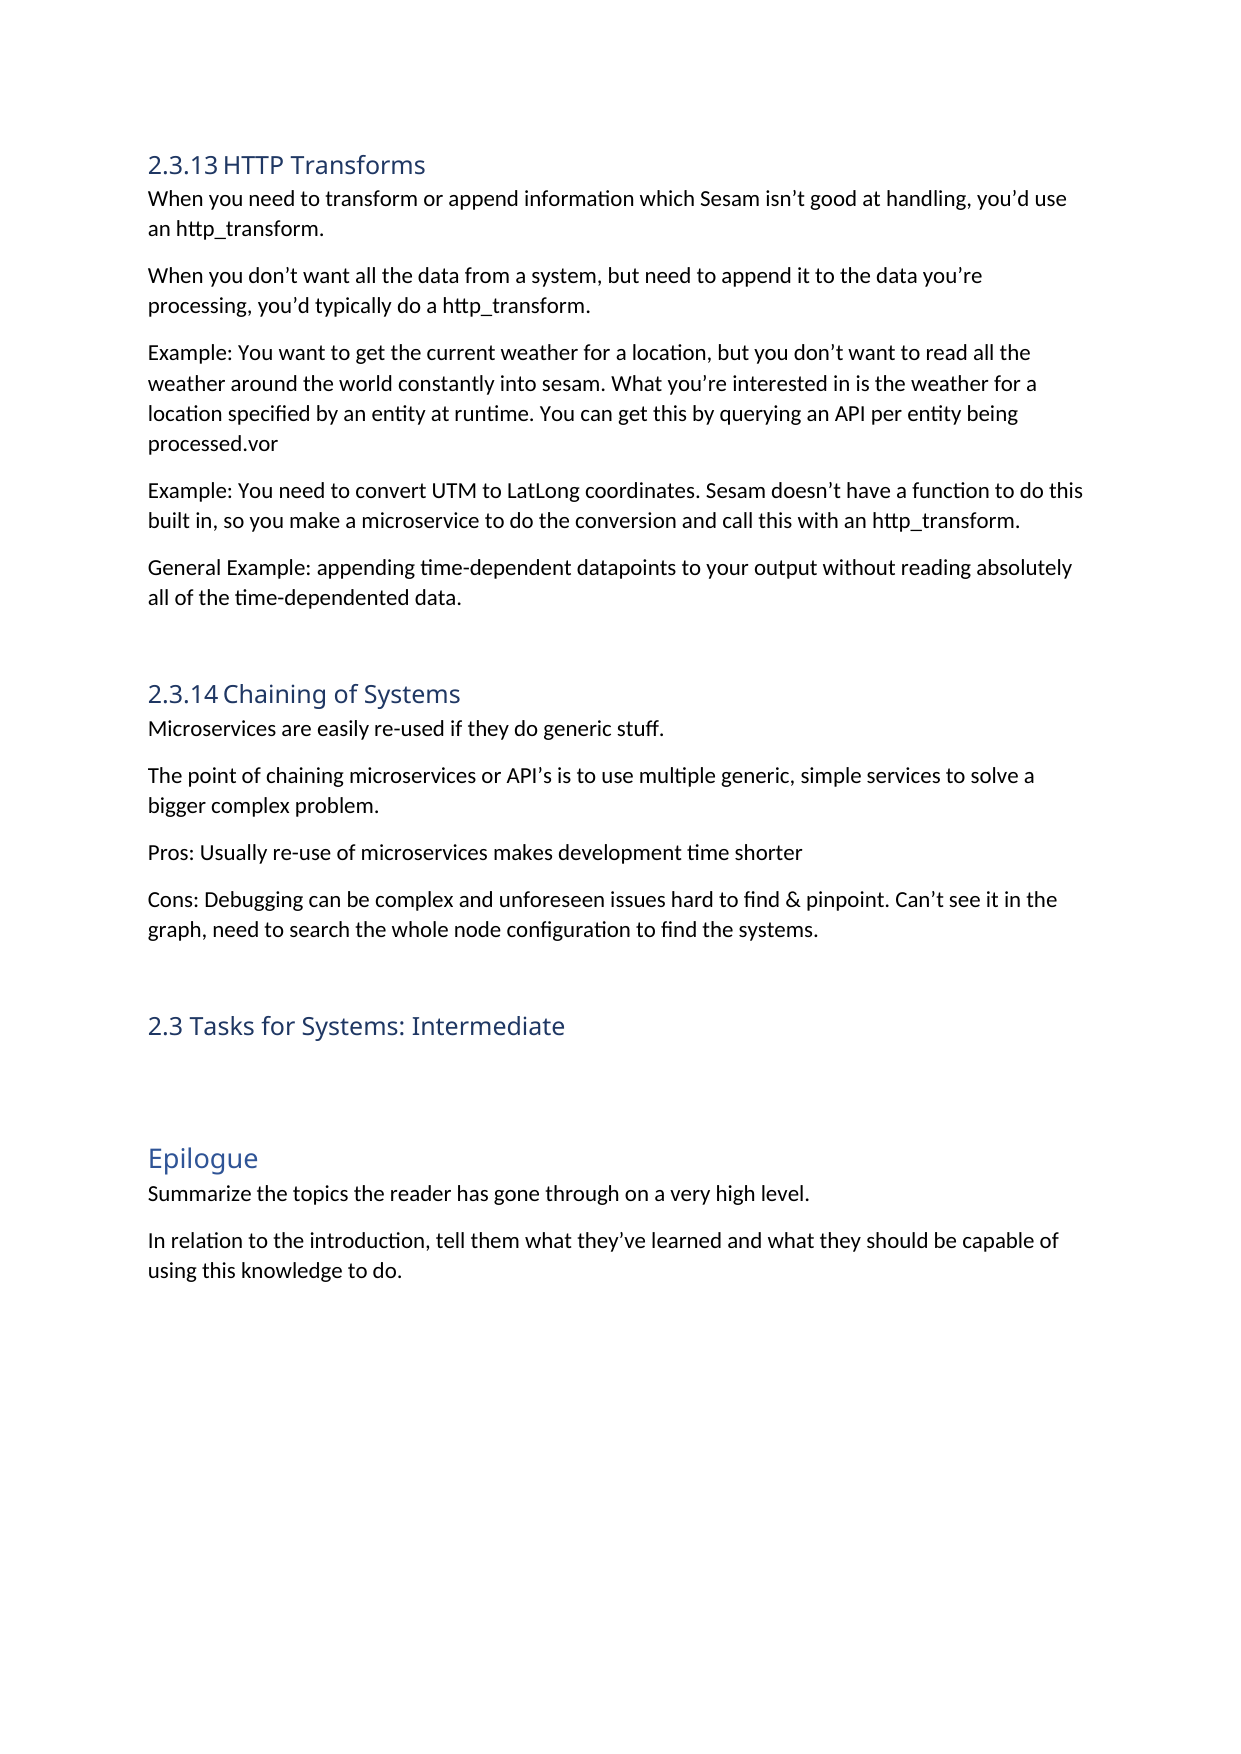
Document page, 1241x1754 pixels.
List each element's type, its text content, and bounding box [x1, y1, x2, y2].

subtitle HTTP Transforms [148, 148, 1093, 182]
text The point of chaining microservices or API’s is to use multiple generic, simple services to solve a bigger complex problem. [148, 761, 1093, 819]
text When you need to transform or append information which Sesam isn’t good at handling, you’d use an http_transform. [148, 184, 1093, 243]
subtitle Chaining of Systems [148, 677, 1093, 711]
subtitle 2.3 Tasks for Systems: Intermediate [148, 1009, 1093, 1043]
text Cons: Debugging can be complex and unforeseen issues hard to find & pinpoint. Can’t see it in the graph, need to search the whole node configuration to find the systems. [148, 885, 1093, 943]
text Pros: Usually re-use of microservices makes development time shorter [148, 838, 1093, 866]
subtitle Epilogue [148, 1139, 1093, 1176]
text General Example: appending time-dependent datapoints to your output without reading absolutely all of the time-dependented data. [148, 553, 1093, 611]
text Example: You need to convert UTM to LatLong coordinates. Sesam doesn’t have a function to do this built in, so you make a microservice to do the conversion and call this with an http_transform. [148, 476, 1093, 534]
text Example: You want to get the current weather for a location, but you don’t want to read all the weather around the world constantly into sesam. What you’re interested in is the weather for a location specified by an entity at runtime. You can get this by querying an API per entity being processed.vor [148, 338, 1093, 457]
text When you don’t want all the data from a system, but need to append it to the data you’re processing, you’d typically do a http_transform. [148, 261, 1093, 320]
text In relation to the introduction, tell them what they’ve learned and what they should be capable of using this knowledge to do. [148, 1226, 1093, 1284]
text Summarize the topics the reader has gone through on a very high level. [148, 1179, 1093, 1207]
text Microservices are easily re-used if they do generic stuff. [148, 714, 1093, 742]
